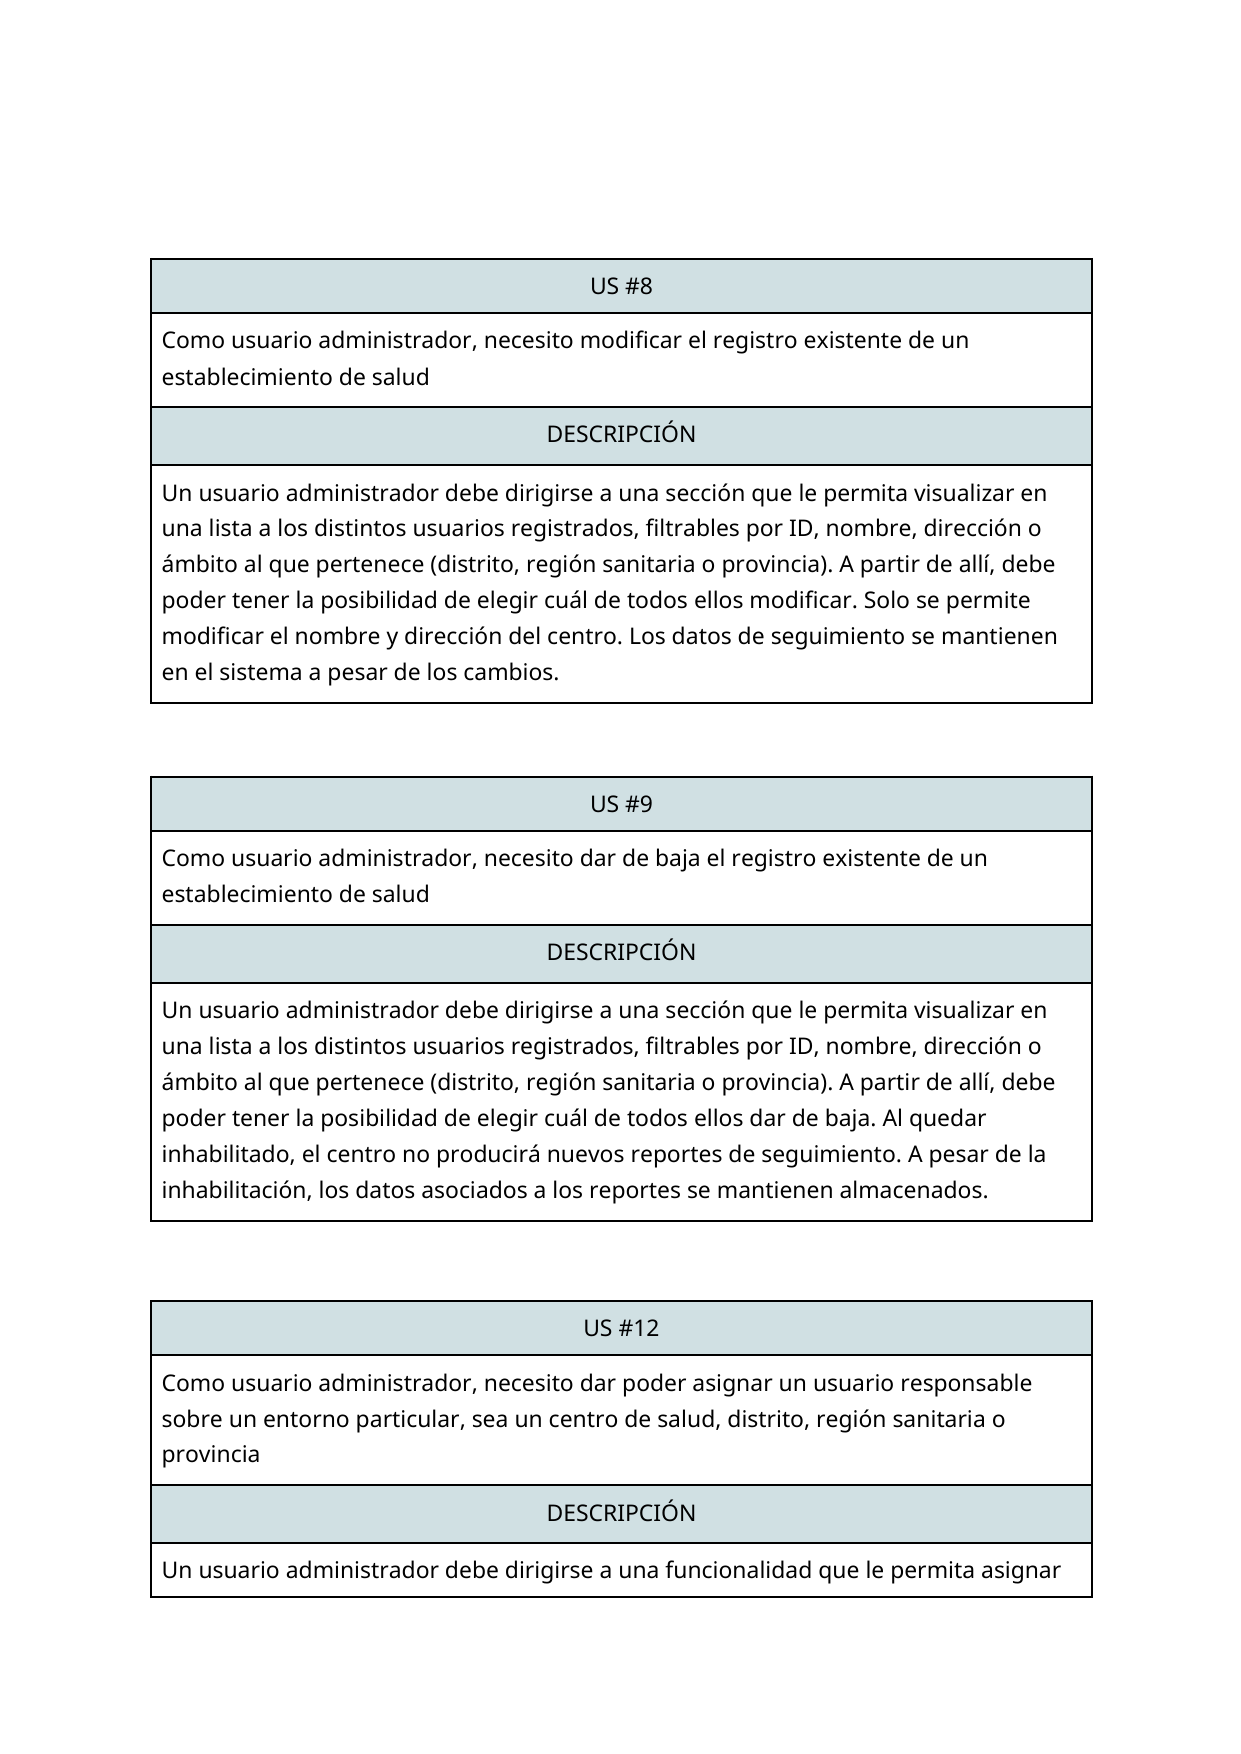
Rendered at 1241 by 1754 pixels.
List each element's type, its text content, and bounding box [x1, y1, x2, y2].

table_cell Un usuario administrador debe dirigirse a una sección que le permita visualizar en una lista a los distintos usuarios registrados, filtrables por ID, nombre, dirección o ámbito al que pertenece (distrito, región sanitaria o provincia). A partir de allí, debe poder tener la posibilidad de elegir cuál de todos ellos dar de baja. Al quedar inhabilitado, el centro no producirá nuevos reportes de seguimiento. A pesar de la inhabilitación, los datos asociados a los reportes se mantienen almacenados. [152, 984, 1091, 1219]
table_header US #12 [152, 1302, 1091, 1354]
table_cell Como usuario administrador, necesito dar de baja el registro existente de un establecimiento de salud [152, 832, 1091, 924]
table_cell Un usuario administrador debe dirigirse a una sección que le permita visualizar en una lista a los distintos usuarios registrados, filtrables por ID, nombre, dirección o ámbito al que pertenece (distrito, región sanitaria o provincia). A partir de allí, debe poder tener la posibilidad de elegir cuál de todos ellos modificar. Solo se permite modificar el nombre y dirección del centro. Los datos de seguimiento se mantienen en el sistema a pesar de los cambios. [152, 466, 1091, 702]
table_cell DESCRIPCIÓN [152, 926, 1091, 982]
table_cell DESCRIPCIÓN [152, 408, 1091, 464]
table_header US #8 [152, 260, 1091, 312]
table_header US #9 [152, 778, 1091, 830]
table_cell Como usuario administrador, necesito modificar el registro existente de un establecimiento de salud [152, 314, 1091, 406]
table_cell Como usuario administrador, necesito dar poder asignar un usuario responsable sobre un entorno particular, sea un centro de salud, distrito, región sanitaria o provincia [152, 1356, 1091, 1484]
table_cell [152, 1544, 1091, 1596]
table_cell DESCRIPCIÓN [152, 1486, 1091, 1542]
